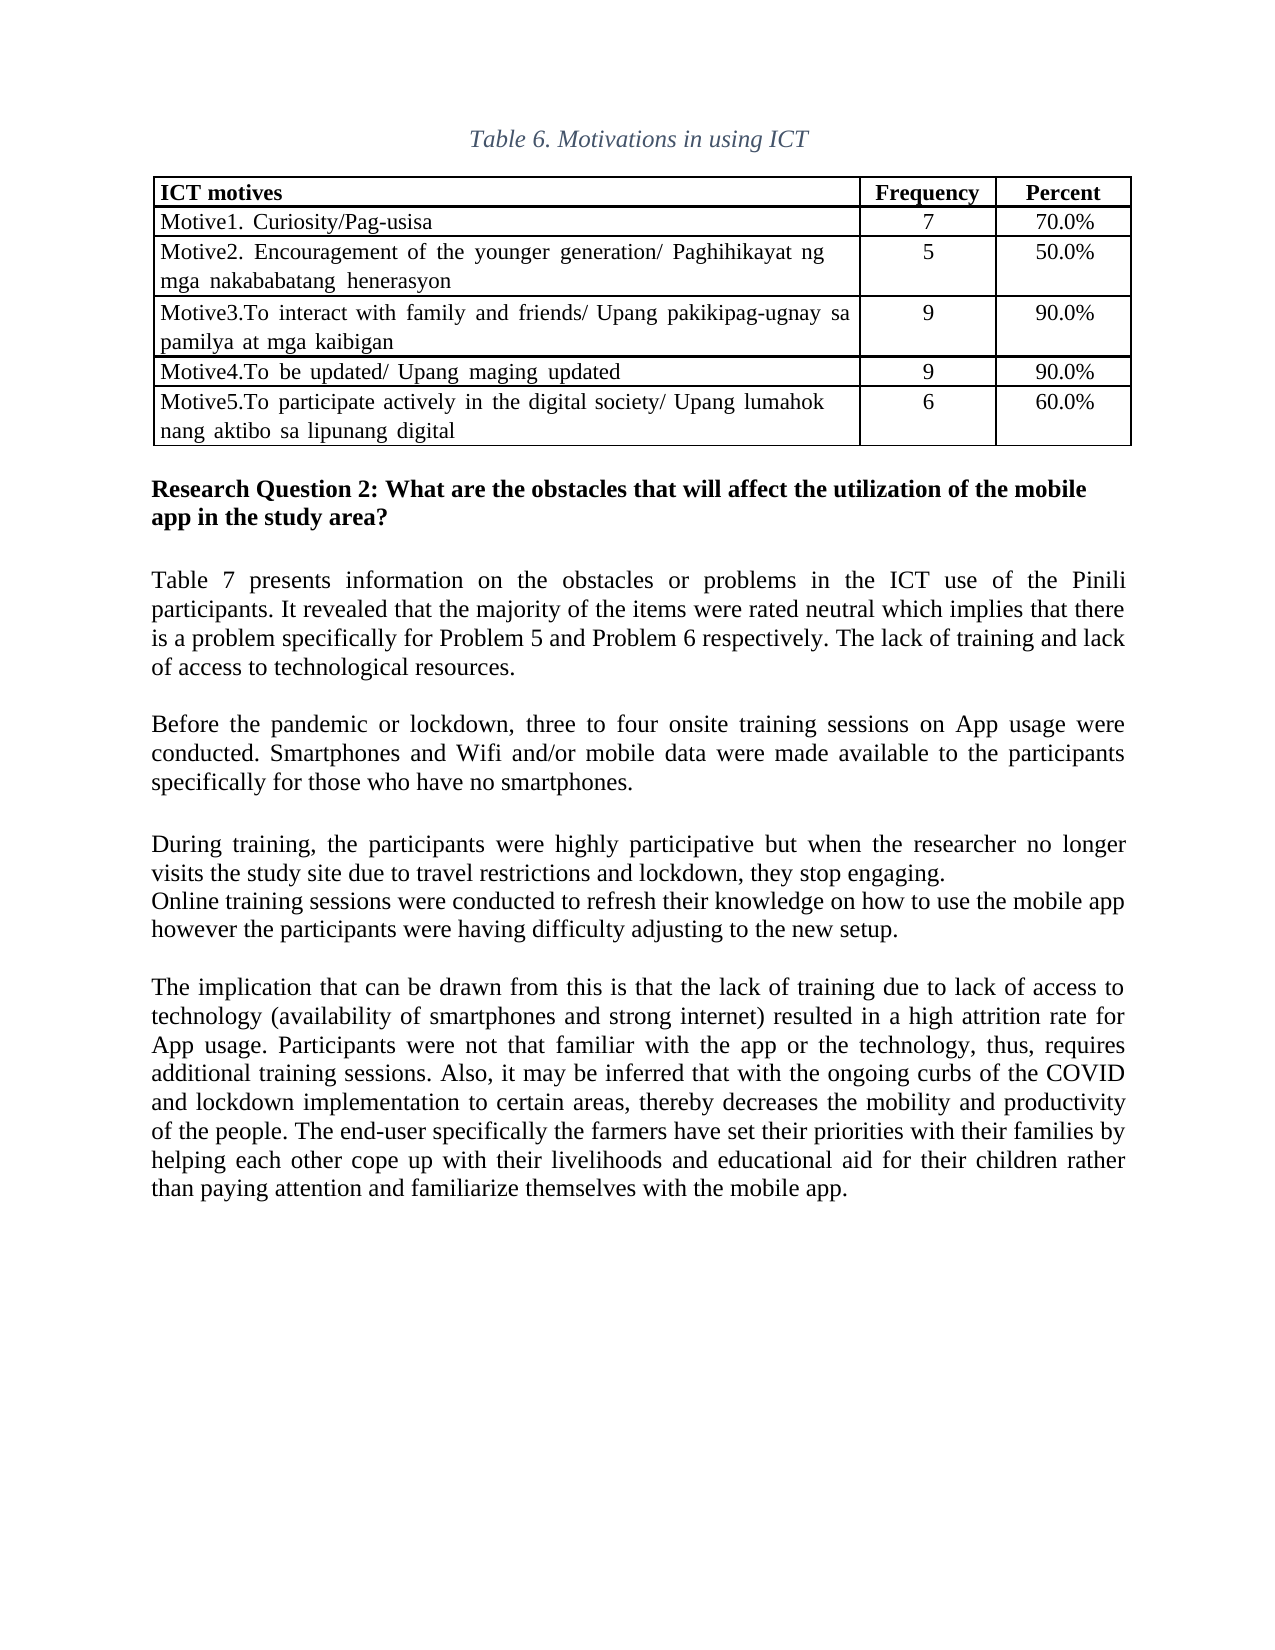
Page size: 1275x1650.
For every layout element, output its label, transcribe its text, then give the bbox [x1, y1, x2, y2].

table_header Frequency [861, 178, 995, 205]
text Table 7 presents information on the obstacles or problems in the ICT use of the Pinili participants. It revealed that the majority of the items were rated neutral which implies that there is a problem specifically for Problem 5 and Problem 6 respectively. The lack of training and lack of access to technological resources. [151, 566, 1126, 681]
table_cell 70.0% [997, 208, 1130, 234]
table_cell 60.0% [997, 387, 1130, 445]
subtitle Research Question 2: What are the obstacles that will affect the utilization of the mobile app in the study area? [151, 474, 1089, 531]
text Table 6. Motivations in using ICT [469, 124, 1214, 153]
table_cell 50.0% [997, 237, 1130, 295]
table_cell 9 [861, 358, 995, 384]
table_cell 90.0% [997, 358, 1130, 384]
table_cell Motive4.To be updated/ Upang maging updated [155, 358, 859, 384]
table_cell Motive1. Curiosity/Pag-usisa [155, 208, 859, 234]
text During training, the participants were highly participative but when the researcher no longer visits the study site due to travel restrictions and lockdown, they stop engaging. [151, 830, 1126, 886]
text Online training sessions were conducted to refresh their knowledge on how to use the mobile app however the participants were having difficulty adjusting to the new setup. [151, 887, 1126, 943]
table_header Percent [997, 178, 1130, 205]
text The implication that can be drawn from this is that the lack of training due to lack of access to technology (availability of smartphones and strong internet) resulted in a high attrition rate for App usage. Participants were not that familiar with the app or the technology, thus, requires additional training sessions. Also, it may be inferred that with the ongoing curbs of the COVID and lockdown implementation to certain areas, thereby decreases the mobility and productivity of the people. The end-user specifically the farmers have set their priorities with their families by helping each other cope up with their livelihoods and educational aid for their children rather than paying attention and familiarize themselves with the mobile app. [151, 972, 1126, 1202]
table_cell Motive2. Encouragement of the younger generation/ Paghihikayat ng mga nakababatang henerasyon [155, 237, 859, 295]
table_cell 90.0% [997, 297, 1130, 355]
table_cell Motive3.To interact with family and friends/ Upang pakikipag-ugnay sa pamilya at mga kaibigan [155, 297, 859, 355]
text Before the pandemic or lockdown, three to four onsite training sessions on App usage were conducted. Smartphones and Wifi and/or mobile data were made available to the participants specifically for those who have no smartphones. [151, 709, 1126, 795]
table_cell 6 [861, 387, 995, 445]
table_cell 9 [861, 297, 995, 355]
table_cell 5 [861, 237, 995, 295]
table_header ICT motives [155, 178, 859, 205]
table_cell 7 [861, 208, 995, 234]
table_cell Motive5.To participate actively in the digital society/ Upang lumahok nang aktibo sa lipunang digital [155, 387, 859, 445]
